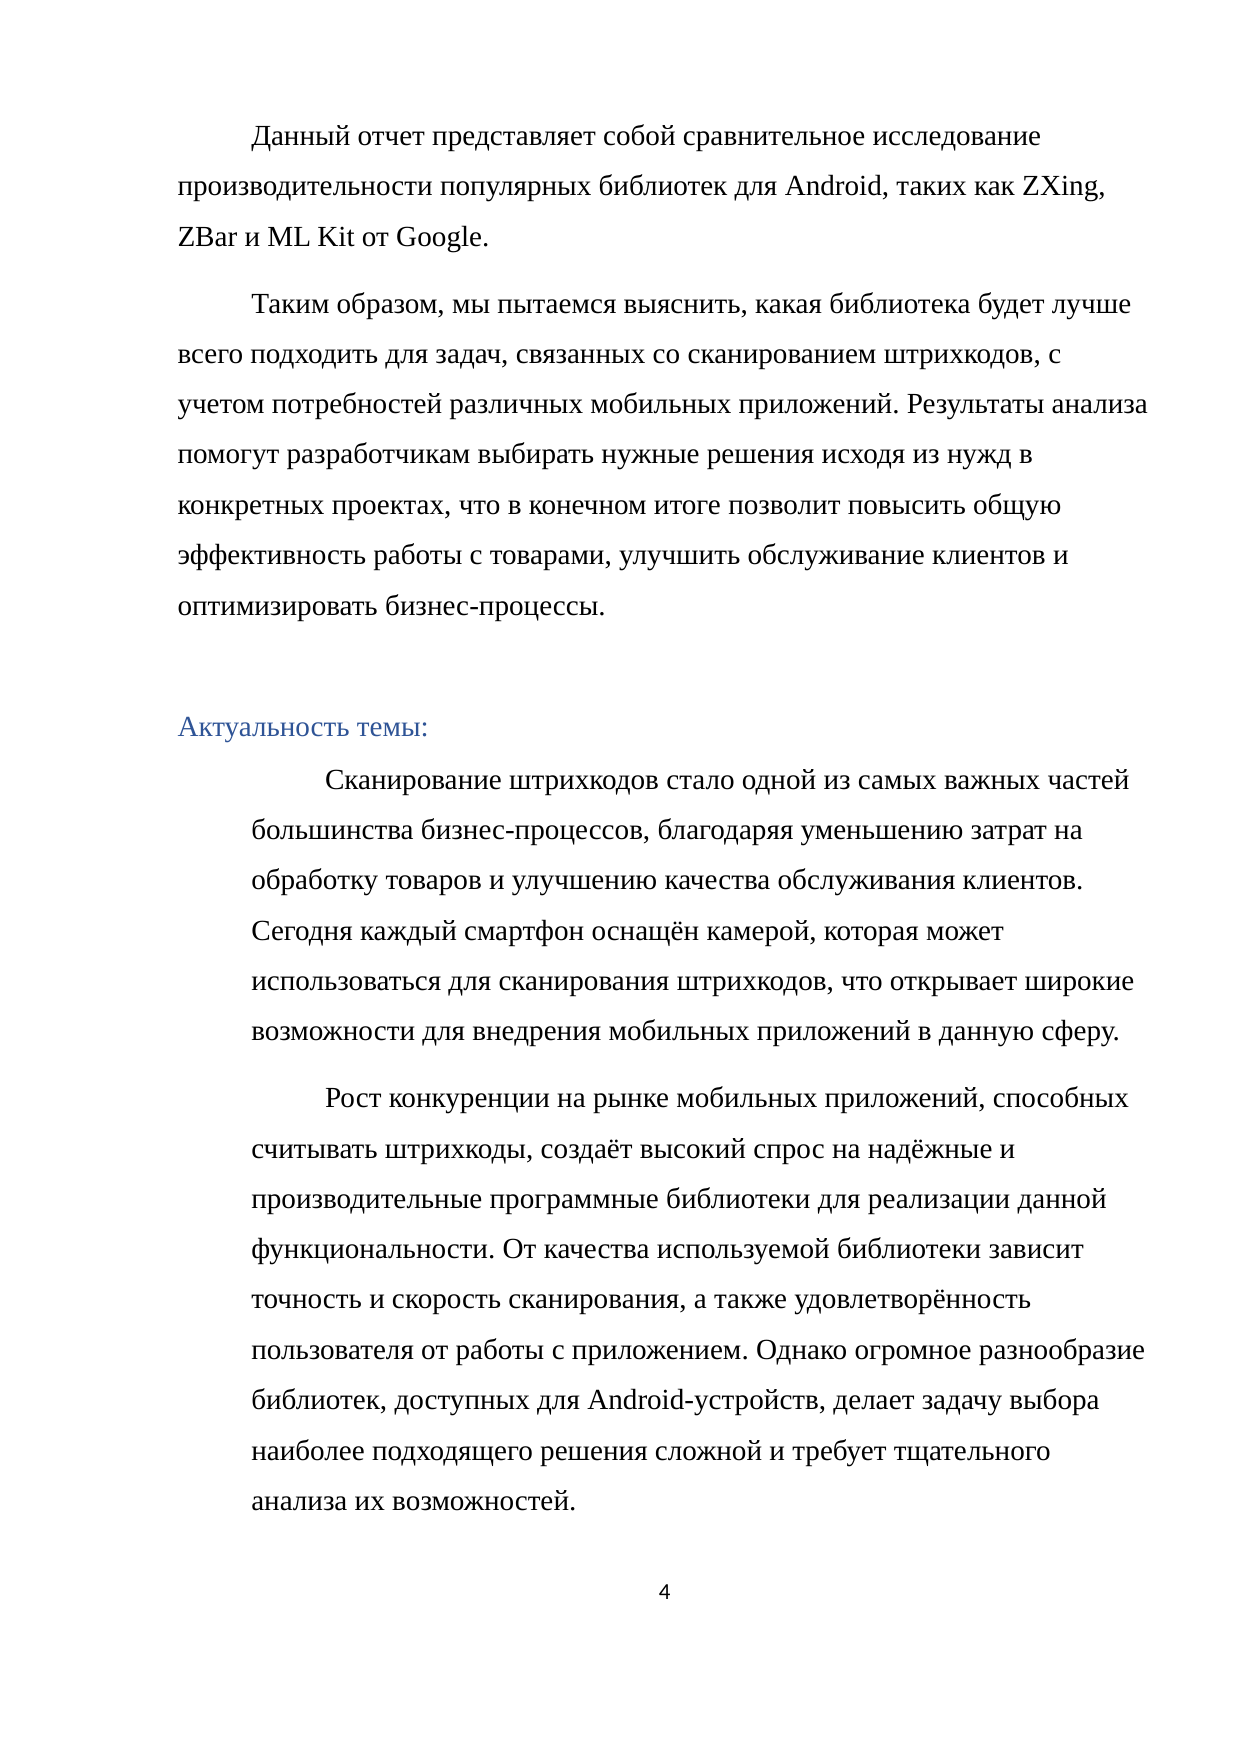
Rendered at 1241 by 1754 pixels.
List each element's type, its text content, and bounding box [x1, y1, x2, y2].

text Рост конкуренции на рынке мобильных приложений, способных считывать штрихкоды, создаёт высокий спрос на надёжные и производительные программные библиотеки для реализации данной функциональности. От качества используемой библиотеки зависит точность и скорость сканирования, а также удовлетворённость пользователя от работы с приложением. Однако огромное разнообразие библиотек, доступных для Android-устройств, делает задачу выбора наиболее подходящего решения сложной и требует тщательного анализа их возможностей. [251, 1080, 1152, 1516]
text Данный отчет представляет собой сравнительное исследование производительности популярных библиотек для Android, таких как ZXing, ZBar и ML Kit от Google. [177, 118, 1152, 252]
text Сканирование штрихкодов стало одной из самых важных частей большинства бизнес-процессов, благодаряя уменьшению затрат на обработку товаров и улучшению качества обслуживания клиентов. Сегодня каждый смартфон оснащён камерой, которая может использоваться для сканирования штрихкодов, что открывает широкие возможности для внедрения мобильных приложений в данную сферу. [251, 762, 1152, 1047]
text Таким образом, мы пытаемся выяснить, какая библиотека будет лучше всего подходить для задач, связанных со сканированием штрихкодов, с учетом потребностей различных мобильных приложений. Результаты анализа помогут разработчикам выбирать нужные решения исходя из нужд в конкретных проектах, что в конечном итоге позволит повысить общую эффективность работы с товарами, улучшить обслуживание клиентов и оптимизировать бизнес-процессы. [177, 286, 1152, 621]
subtitle Актуальность темы: [177, 709, 1152, 743]
